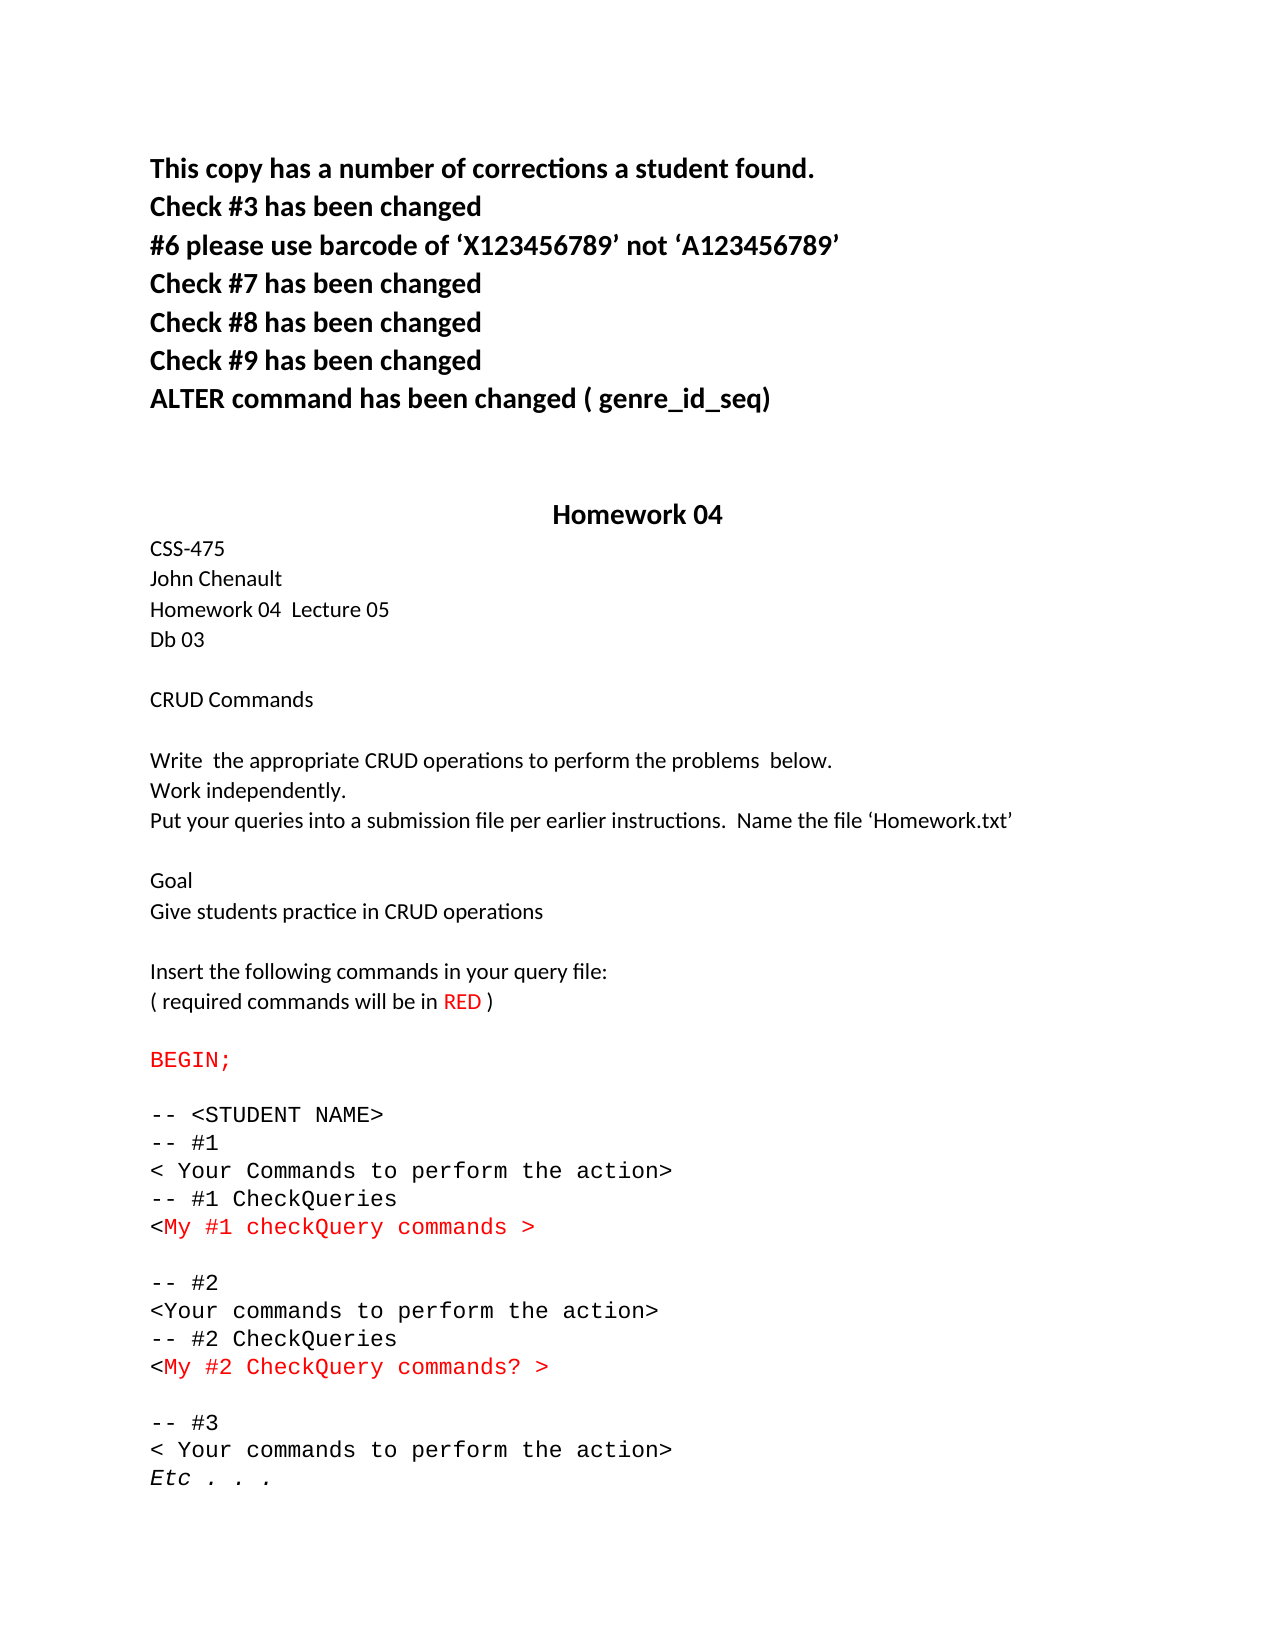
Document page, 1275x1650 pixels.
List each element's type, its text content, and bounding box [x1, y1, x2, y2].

text <My #2 CheckQuery commands? > [150, 1355, 1125, 1381]
text Db 03 [150, 625, 1125, 653]
text < Your commands to perform the action> [150, 1439, 1125, 1465]
text -- #2 [150, 1271, 1125, 1297]
text Insert the following commands in your query file: [150, 957, 1125, 985]
text < Your Commands to perform the action> [150, 1159, 1125, 1186]
text Work independently. [150, 776, 1125, 804]
text -- #1 CheckQueries [150, 1187, 1125, 1213]
text Homework 04 [150, 496, 1125, 532]
text Give students practice in CRUD operations [150, 897, 1125, 925]
text CRUD Commands [150, 685, 1125, 713]
text -- #1 [150, 1132, 1125, 1158]
text Homework 04 Lecture 05 [150, 595, 1125, 623]
text Write the appropriate CRUD operations to perform the problems below. [150, 746, 1125, 774]
text John Chenault [150, 564, 1125, 593]
text Check #9 has been changed [150, 342, 1125, 378]
text ALTER command has been changed ( genre_id_seq) [150, 381, 1125, 416]
text CSS-475 [150, 534, 1125, 562]
text ( required commands will be in RED ) [150, 987, 1125, 1016]
text <My #1 checkQuery commands > [150, 1215, 1125, 1241]
text Check #8 has been changed [150, 304, 1125, 339]
text -- #3 [150, 1411, 1125, 1437]
text #6 please use barcode of ‘X123456789’ not ‘A123456789’ [150, 227, 1125, 262]
text -- <STUDENT NAME> [150, 1104, 1125, 1130]
text Goal [150, 867, 1125, 895]
text <Your commands to perform the action> [150, 1299, 1125, 1325]
text Check #7 has been changed [150, 265, 1125, 301]
text Etc . . . [150, 1467, 1125, 1493]
text BEGIN; [150, 1048, 1125, 1074]
text Check #3 has been changed [150, 188, 1125, 224]
text This copy has a number of corrections a student found. [150, 150, 1125, 186]
text Put your queries into a submission file per earlier instructions. Name the file ‘Homework.txt’ [150, 806, 1125, 834]
text -- #2 CheckQueries [150, 1327, 1125, 1353]
